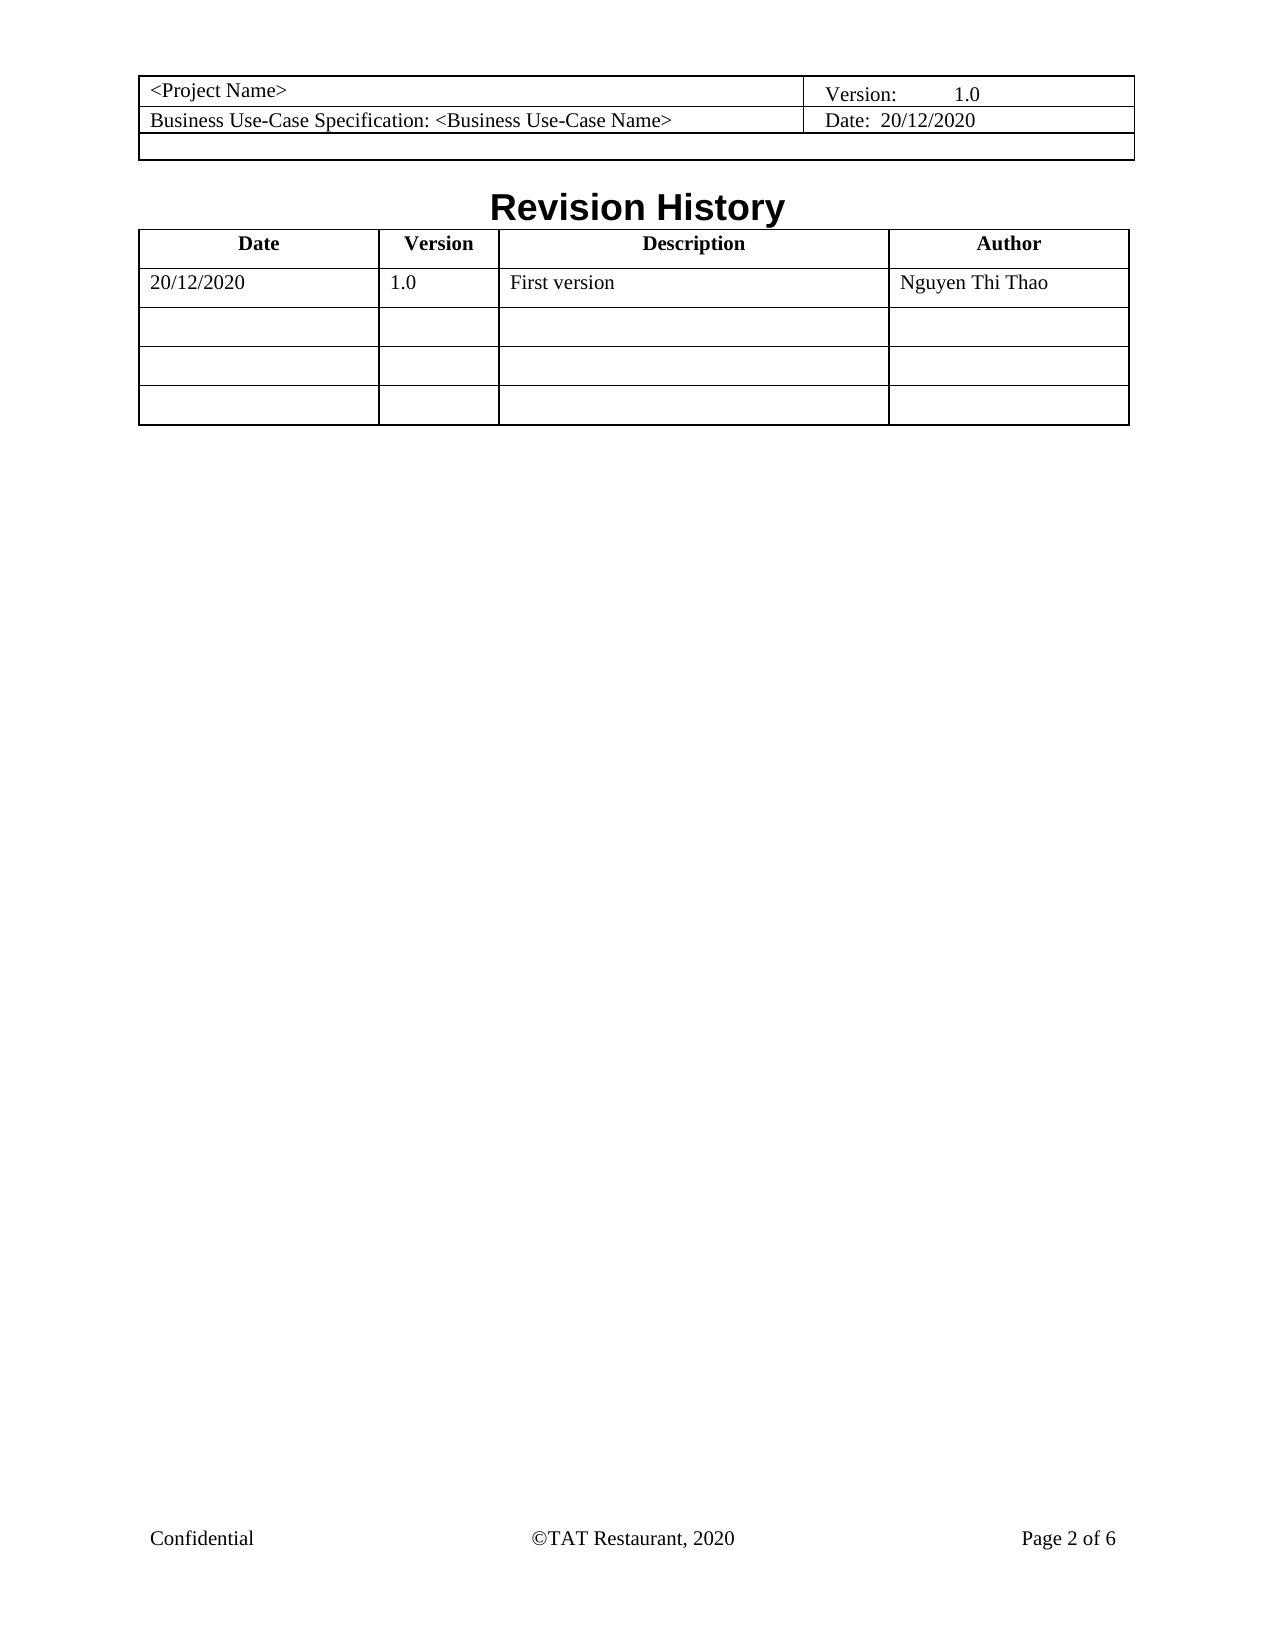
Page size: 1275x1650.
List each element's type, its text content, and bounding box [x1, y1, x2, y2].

table_cell [380, 386, 498, 424]
table_cell Nguyen Thi Thao [890, 269, 1128, 307]
table_cell [890, 386, 1128, 424]
table_cell [380, 308, 498, 346]
table_cell 1.0 [380, 269, 498, 307]
table_header Author [890, 230, 1128, 268]
table_cell [890, 308, 1128, 346]
table_cell [140, 386, 378, 424]
table_cell First version [500, 269, 888, 307]
table_cell 20/12/2020 [140, 269, 378, 307]
table_cell [380, 347, 498, 385]
title Revision History [150, 185, 1125, 228]
table_cell [500, 308, 888, 346]
table_header Date [140, 230, 378, 268]
table_cell [500, 386, 888, 424]
table_header Version [380, 230, 498, 268]
table_cell [140, 347, 378, 385]
table_cell [890, 347, 1128, 385]
table_cell [140, 308, 378, 346]
table_cell [500, 347, 888, 385]
table_header Description [500, 230, 888, 268]
